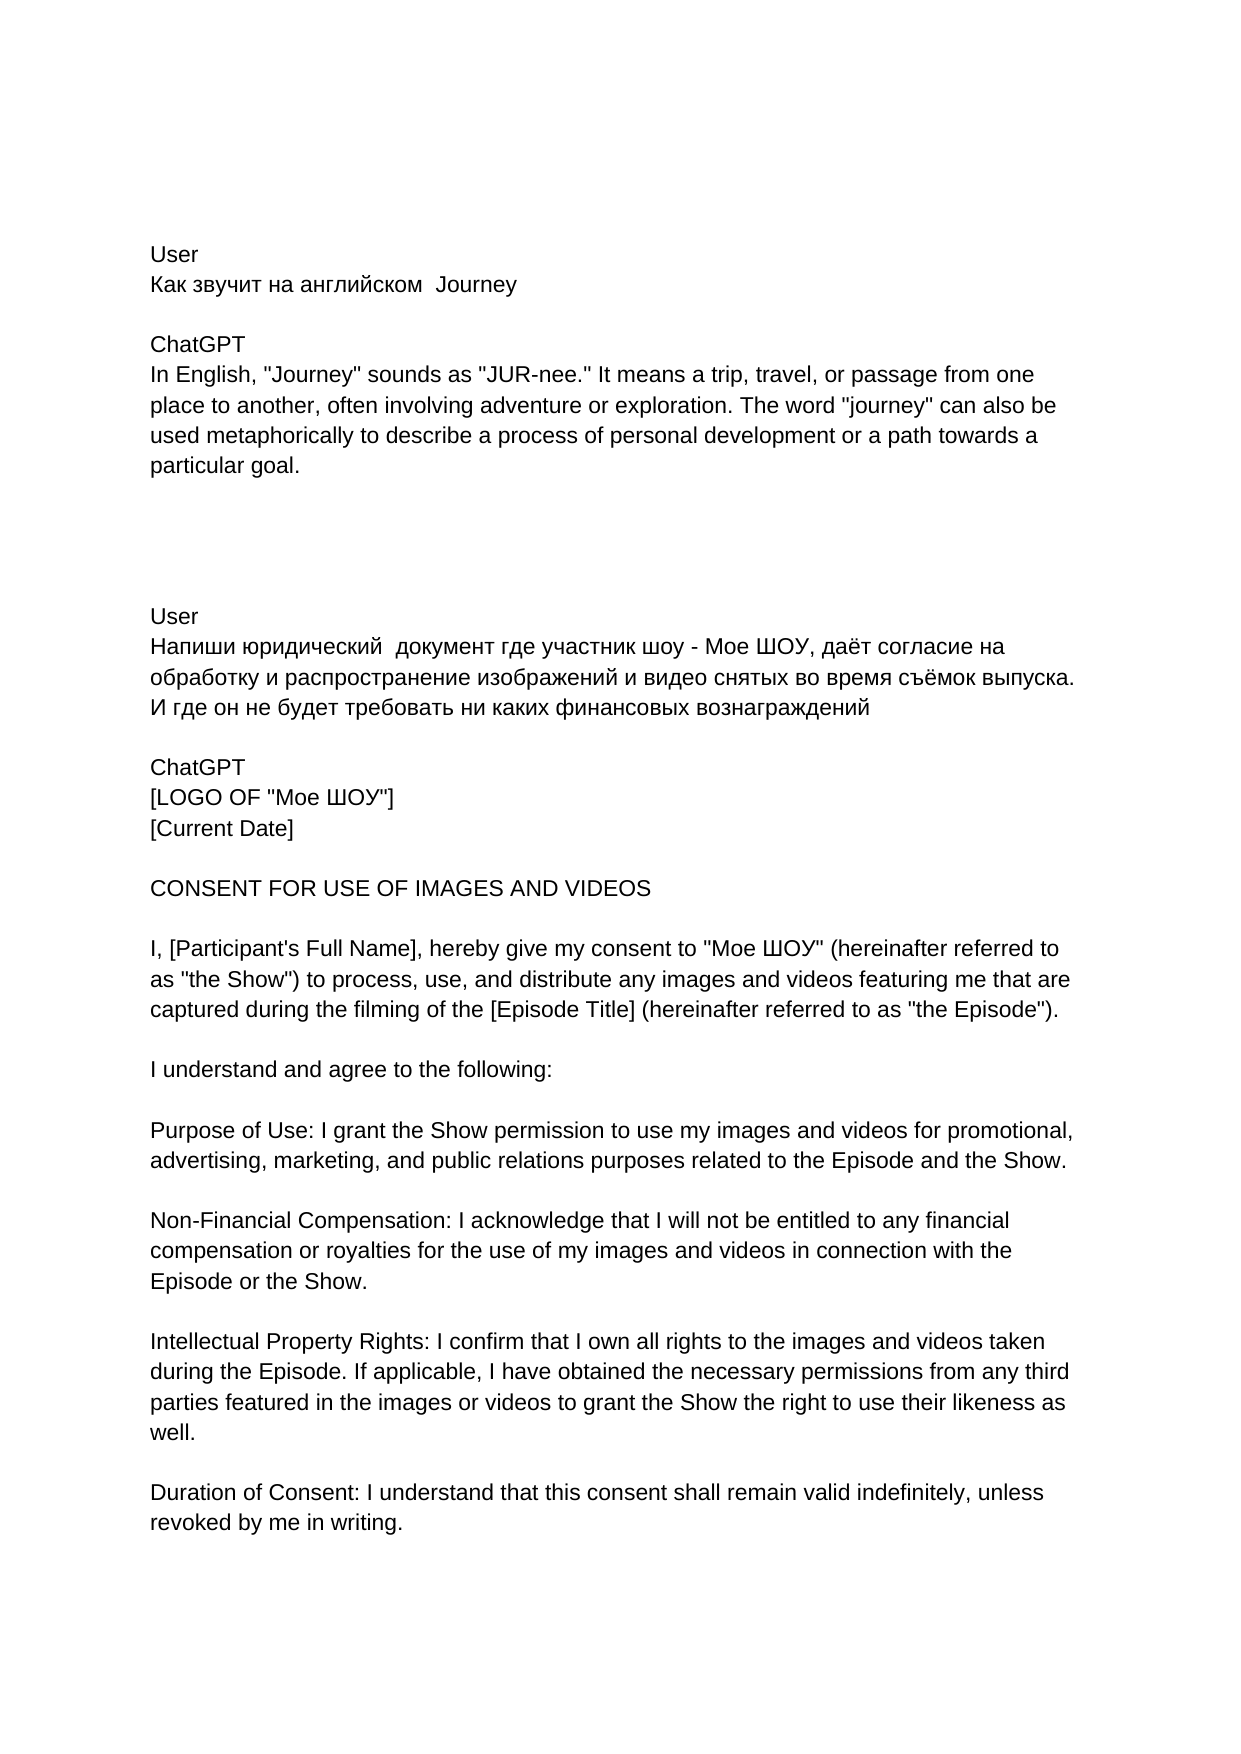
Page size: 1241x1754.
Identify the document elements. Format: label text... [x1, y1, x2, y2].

text Напиши юридический документ где участник шоу - Мое ШОУ, даёт согласие на обработку и распространение изображений и видео снятых во время съёмок выпуска. И где он не будет требовать ни каких финансовых вознаграждений [150, 633, 1090, 720]
text [LOGO OF "Мое ШОУ"] [150, 784, 1090, 811]
text Non-Financial Compensation: I acknowledge that I will not be entitled to any financial compensation or royalties for the use of my images and videos in connection with the Episode or the Show. [150, 1207, 1090, 1294]
text ChatGPT [150, 754, 1090, 781]
text ChatGPT [150, 331, 1090, 358]
text Duration of Consent: I understand that this consent shall remain valid indefinitely, unless revoked by me in writing. [150, 1479, 1090, 1536]
text User [150, 241, 1090, 267]
text Purpose of Use: I grant the Show permission to use my images and videos for promotional, advertising, marketing, and public relations purposes related to the Episode and the Show. [150, 1117, 1090, 1173]
text CONSENT FOR USE OF IMAGES AND VIDEOS [150, 875, 1090, 901]
text Intellectual Property Rights: I confirm that I own all rights to the images and videos taken during the Episode. If applicable, I have obtained the necessary permissions from any third parties featured in the images or videos to grant the Show the right to use their likeness as well. [150, 1328, 1090, 1445]
text Как звучит на английском Journey [150, 271, 1090, 297]
text I understand and agree to the following: [150, 1056, 1090, 1083]
text I, [Participant's Full Name], hereby give my consent to "Мое ШОУ" (hereinafter referred to as "the Show") to process, use, and distribute any images and videos featuring me that are captured during the filming of the [Episode Title] (hereinafter referred to as "the Episode"). [150, 935, 1090, 1022]
text [Current Date] [150, 814, 1090, 841]
text User [150, 603, 1090, 629]
text In English, "Journey" sounds as "JUR-nee." It means a trip, travel, or passage from one place to another, often involving adventure or exploration. The word "journey" can also be used metaphorically to describe a process of personal development or a path towards a particular goal. [150, 361, 1090, 478]
